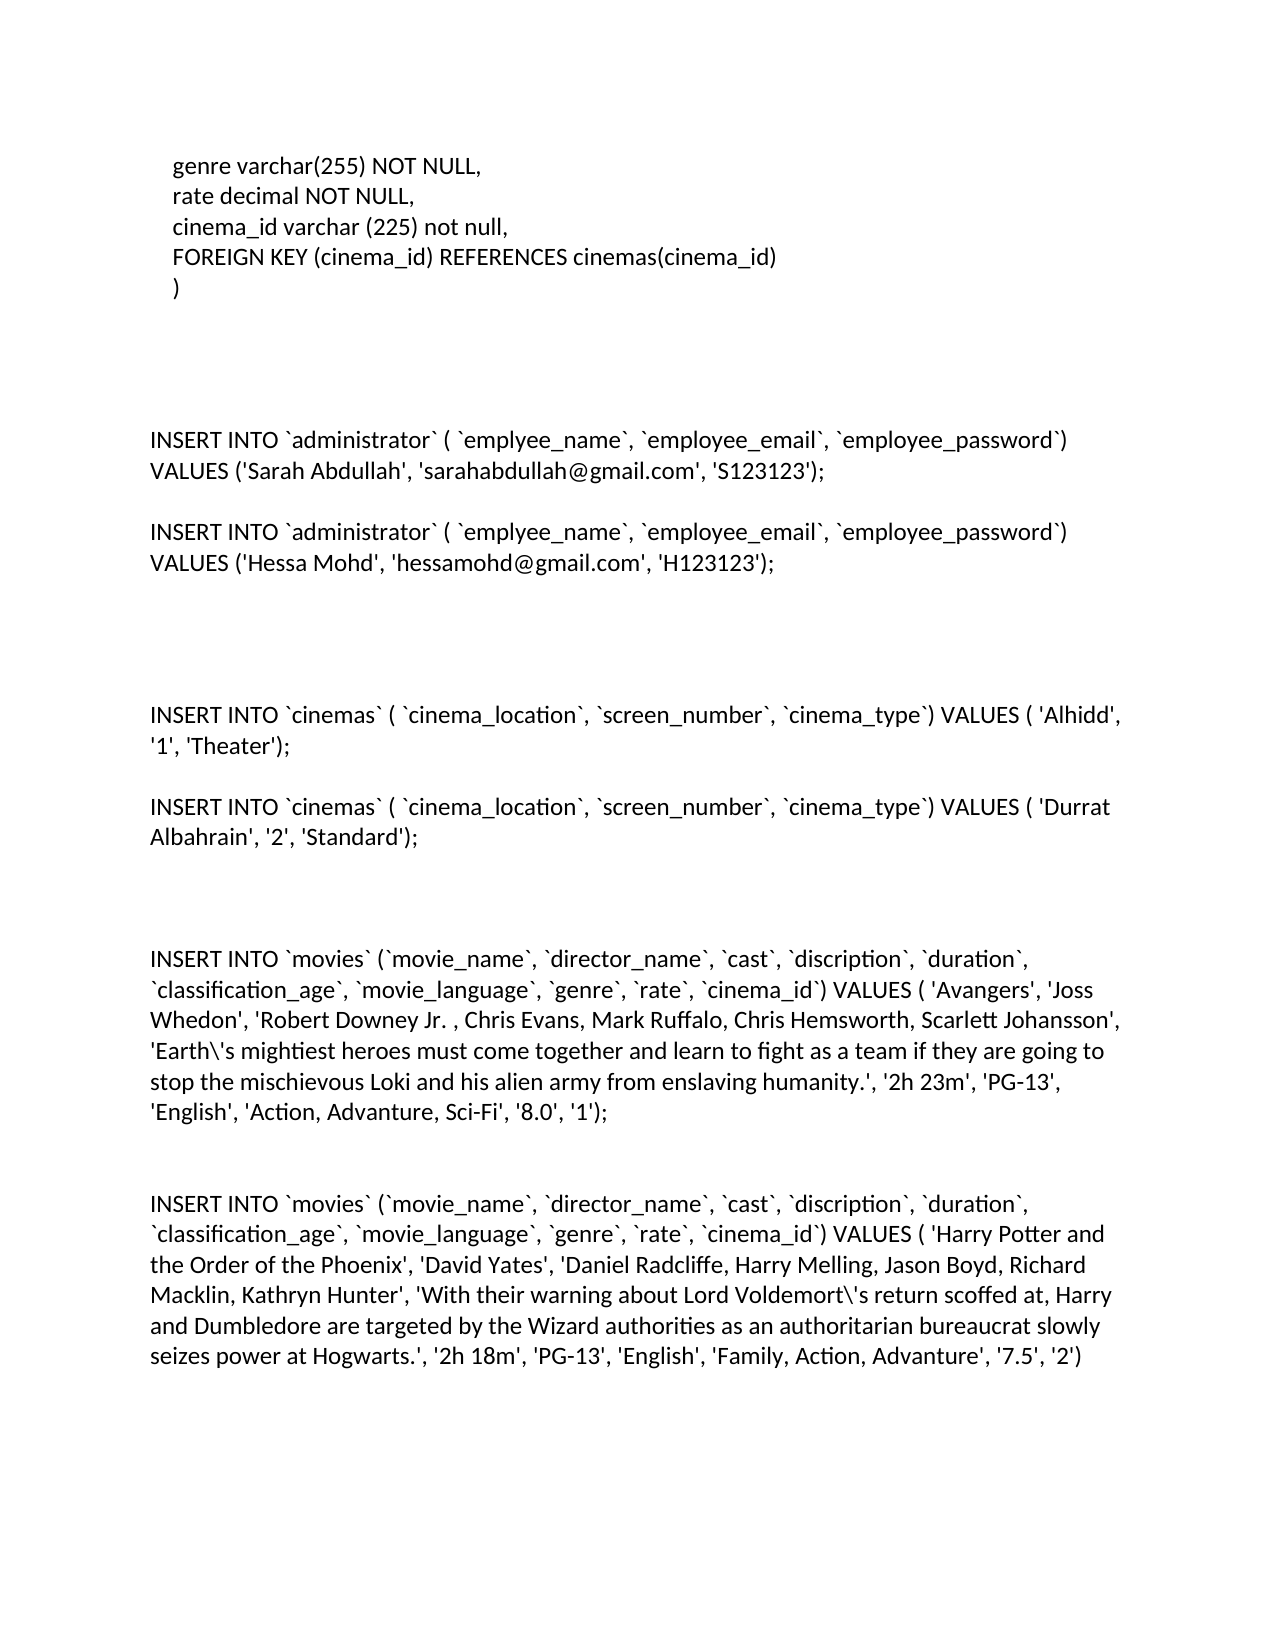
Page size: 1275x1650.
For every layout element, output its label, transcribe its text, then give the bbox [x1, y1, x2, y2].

text INSERT INTO `cinemas` ( `cinema_location`, `screen_number`, `cinema_type`) VALUES ( 'Durrat Albahrain', '2', 'Standard'); [150, 791, 1125, 852]
text cinema_id varchar (225) not null, [150, 211, 1125, 242]
text genre varchar(255) NOT NULL, [150, 150, 1125, 181]
text FOREIGN KEY (cinema_id) REFERENCES cinemas(cinema_id) [150, 242, 1125, 272]
text INSERT INTO `movies` (`movie_name`, `director_name`, `cast`, `discription`, `duration`, `classification_age`, `movie_language`, `genre`, `rate`, `cinema_id`) VALUES ( 'Avangers', 'Joss Whedon', 'Robert Downey Jr. , Chris Evans, Mark Ruffalo, Chris Hemsworth, Scarlett Johansson', 'Earth\'s mightiest heroes must come together and learn to fight as a team if they are going to stop the mischievous Loki and his alien army from enslaving humanity.', '2h 23m', 'PG-13', 'English', 'Action, Advanture, Sci-Fi', '8.0', '1'); [150, 943, 1125, 1127]
text INSERT INTO `administrator` ( `emplyee_name`, `employee_email`, `employee_password`) VALUES ('Hessa Mohd', 'hessamohd@gmail.com', 'H123123'); [150, 516, 1125, 577]
text INSERT INTO `cinemas` ( `cinema_location`, `screen_number`, `cinema_type`) VALUES ( 'Alhidd', '1', 'Theater'); [150, 699, 1125, 760]
text ) [150, 272, 1125, 303]
text INSERT INTO `administrator` ( `emplyee_name`, `employee_email`, `employee_password`) VALUES ('Sarah Abdullah', 'sarahabdullah@gmail.com', 'S123123'); [150, 425, 1125, 486]
text rate decimal NOT NULL, [150, 181, 1125, 211]
text INSERT INTO `movies` (`movie_name`, `director_name`, `cast`, `discription`, `duration`, `classification_age`, `movie_language`, `genre`, `rate`, `cinema_id`) VALUES ( 'Harry Potter and the Order of the Phoenix', 'David Yates', 'Daniel Radcliffe, Harry Melling, Jason Boyd, Richard Macklin, Kathryn Hunter', 'With their warning about Lord Voldemort\'s return scoffed at, Harry and Dumbledore are targeted by the Wizard authorities as an authoritarian bureaucrat slowly seizes power at Hogwarts.', '2h 18m', 'PG-13', 'English', 'Family, Action, Advanture', '7.5', '2') [150, 1188, 1125, 1371]
